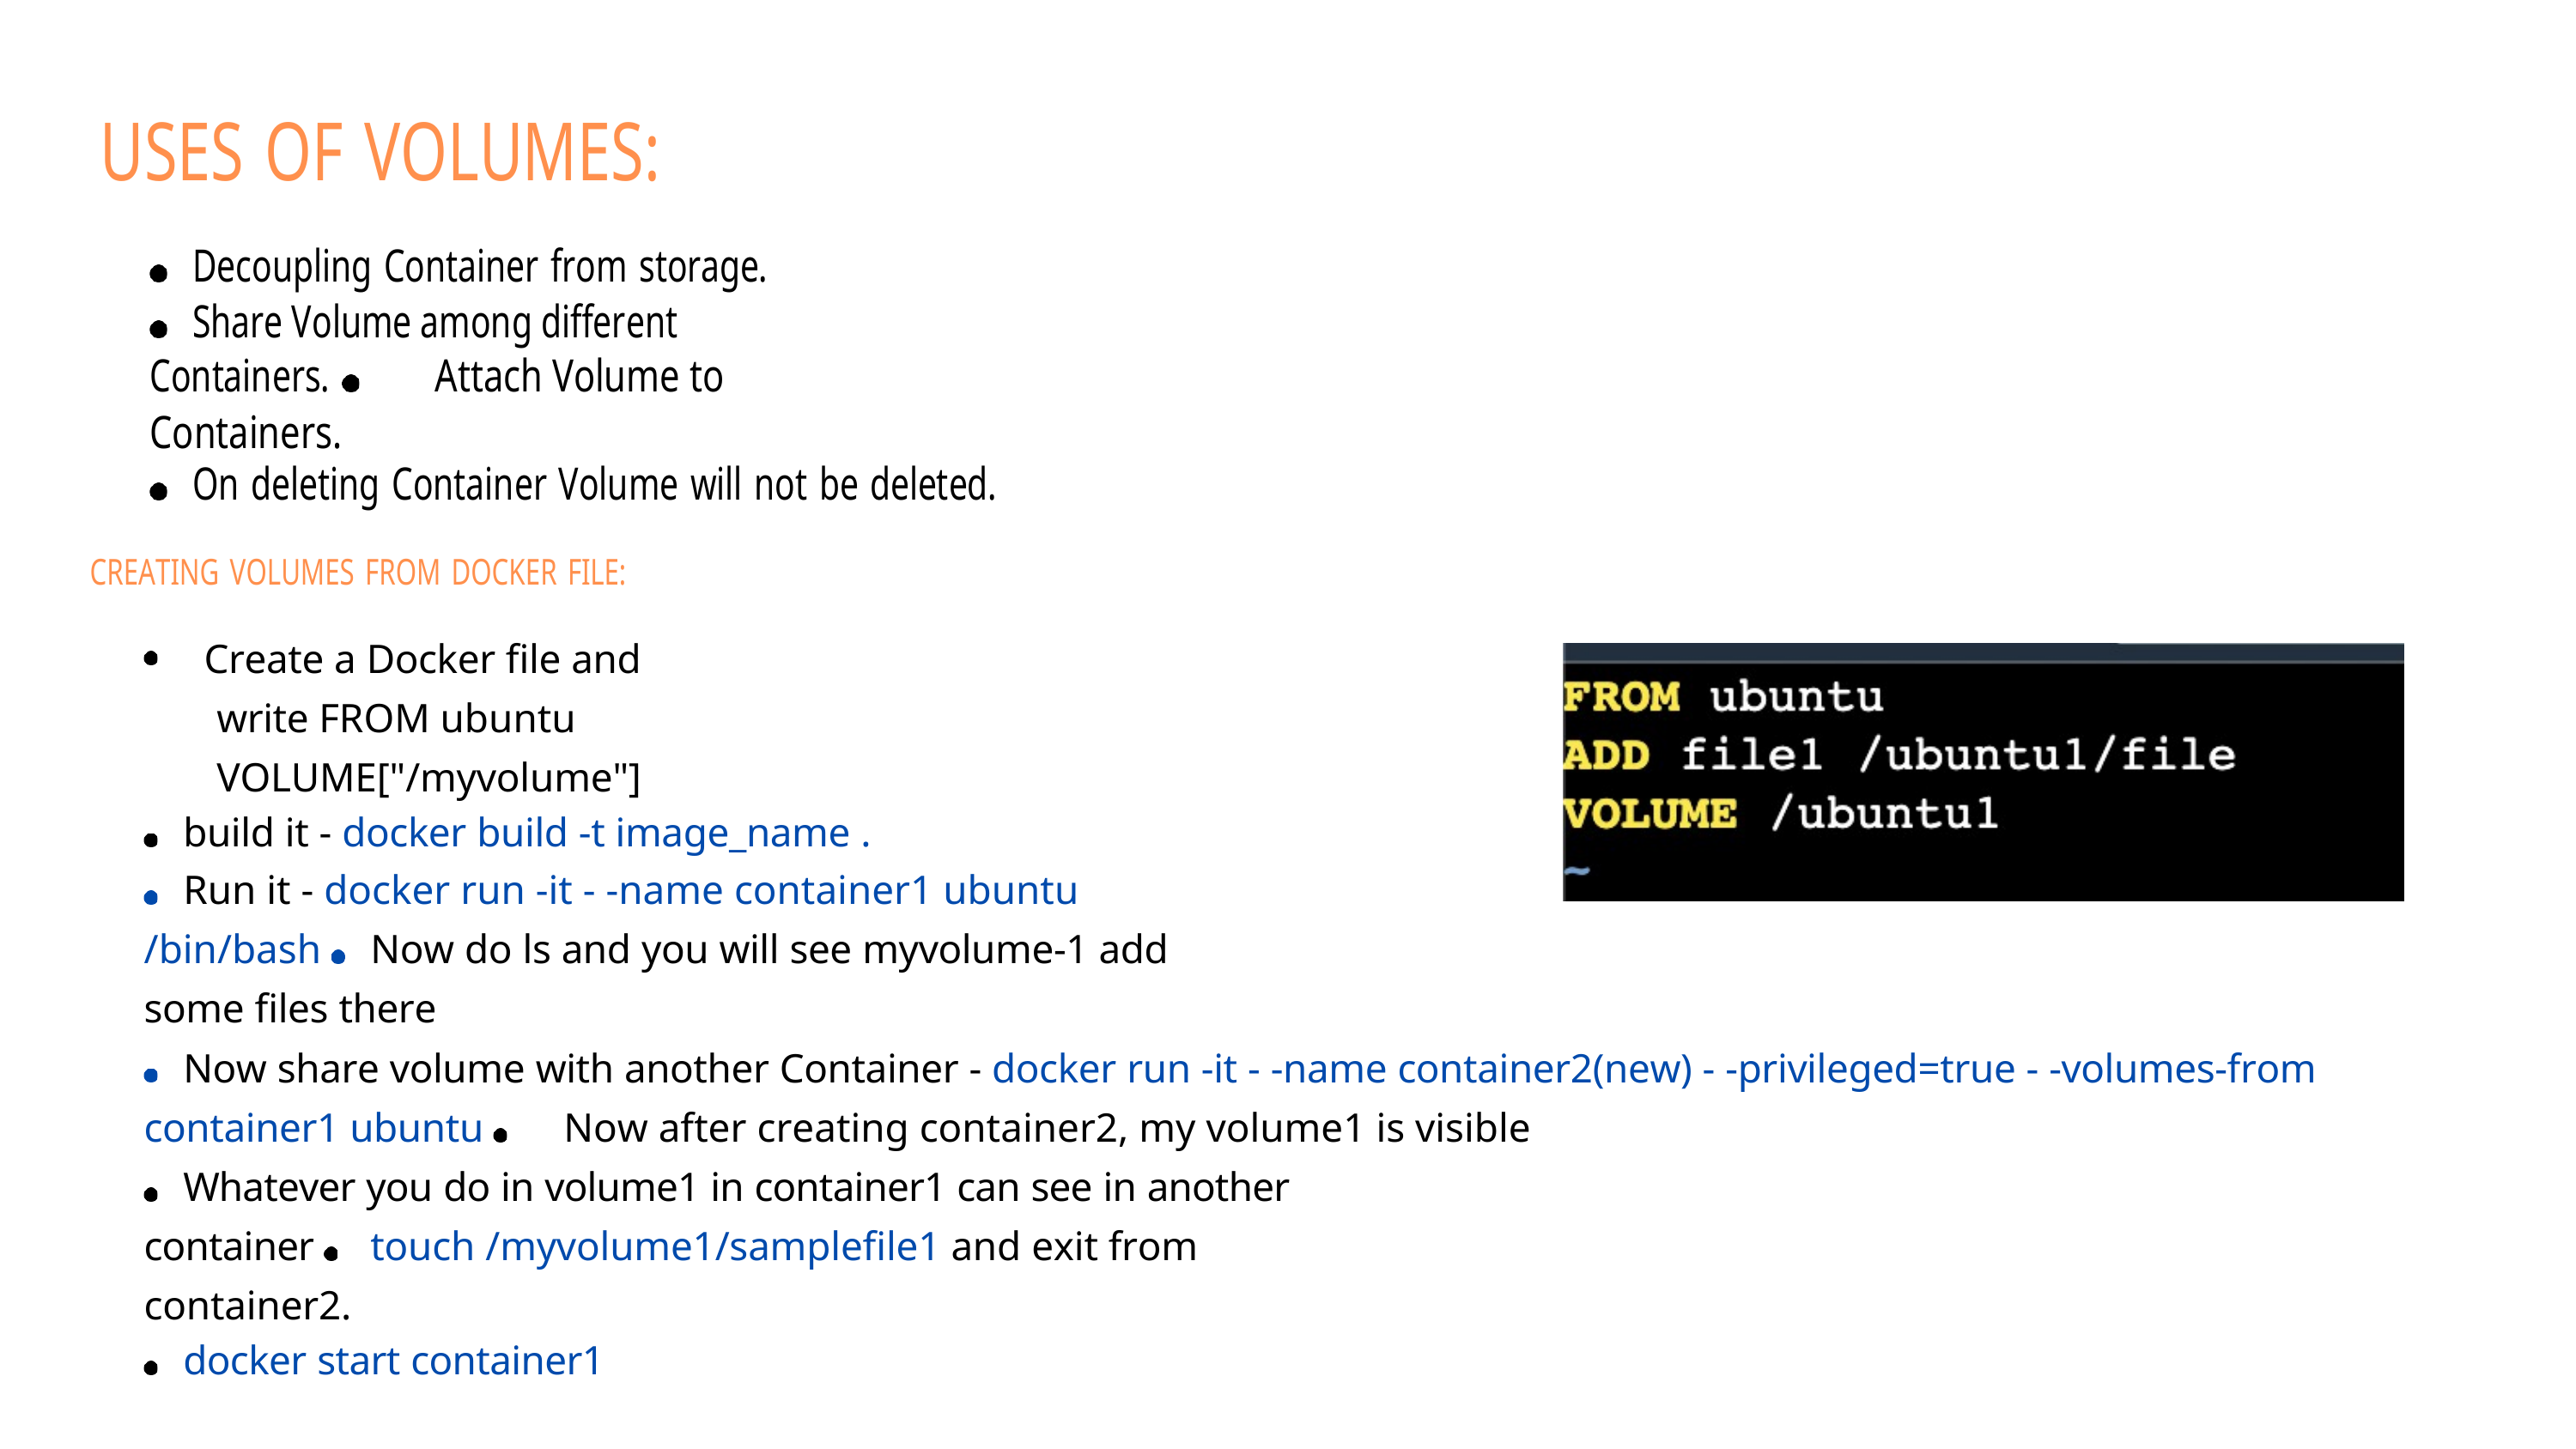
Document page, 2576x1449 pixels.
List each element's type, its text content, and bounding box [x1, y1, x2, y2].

picture [143, 1187, 158, 1202]
text docker start container1 [143, 1337, 2528, 1385]
picture [324, 1246, 337, 1261]
text build it - docker build -t image_name . [143, 809, 2528, 857]
picture [493, 1128, 507, 1143]
text Whatever you do in volume1 in container1 can see in another container touch /myvolume1/samplefile1 and exit from container2. [143, 1159, 1369, 1331]
text Share Volume among different Containers. Attach Volume to Containers. [149, 293, 838, 461]
picture [143, 890, 158, 905]
picture [149, 320, 167, 338]
picture [1563, 857, 2404, 901]
picture [143, 1361, 158, 1375]
picture [149, 264, 167, 282]
text Now share volume with another Container - docker run -it - -name container2(new) - -privileged=true - -volumes-from container1 ubuntu Now after creating container2, my volume1 is visible [143, 1040, 2494, 1153]
picture [143, 651, 158, 665]
picture [149, 482, 167, 500]
subtitle CREATING VOLUMES FROM DOCKER FILE: [89, 546, 2528, 595]
text Run it - docker run -it - -name container1 ubuntu /bin/bash Now do ls and you will see myvolume-1 add some files there [143, 862, 1196, 1034]
picture [342, 374, 360, 392]
picture [143, 834, 158, 847]
picture [1563, 643, 2404, 809]
picture [331, 949, 345, 964]
subtitle USES OF VOLUMES: [100, 94, 2528, 204]
text Decoupling Container from storage. [149, 242, 2528, 292]
picture [143, 1069, 158, 1082]
text Create a Docker file and write FROM ubuntu VOLUME["/myvolume"] [204, 632, 720, 803]
text On deleting Container Volume will not be deleted. [149, 461, 2528, 510]
